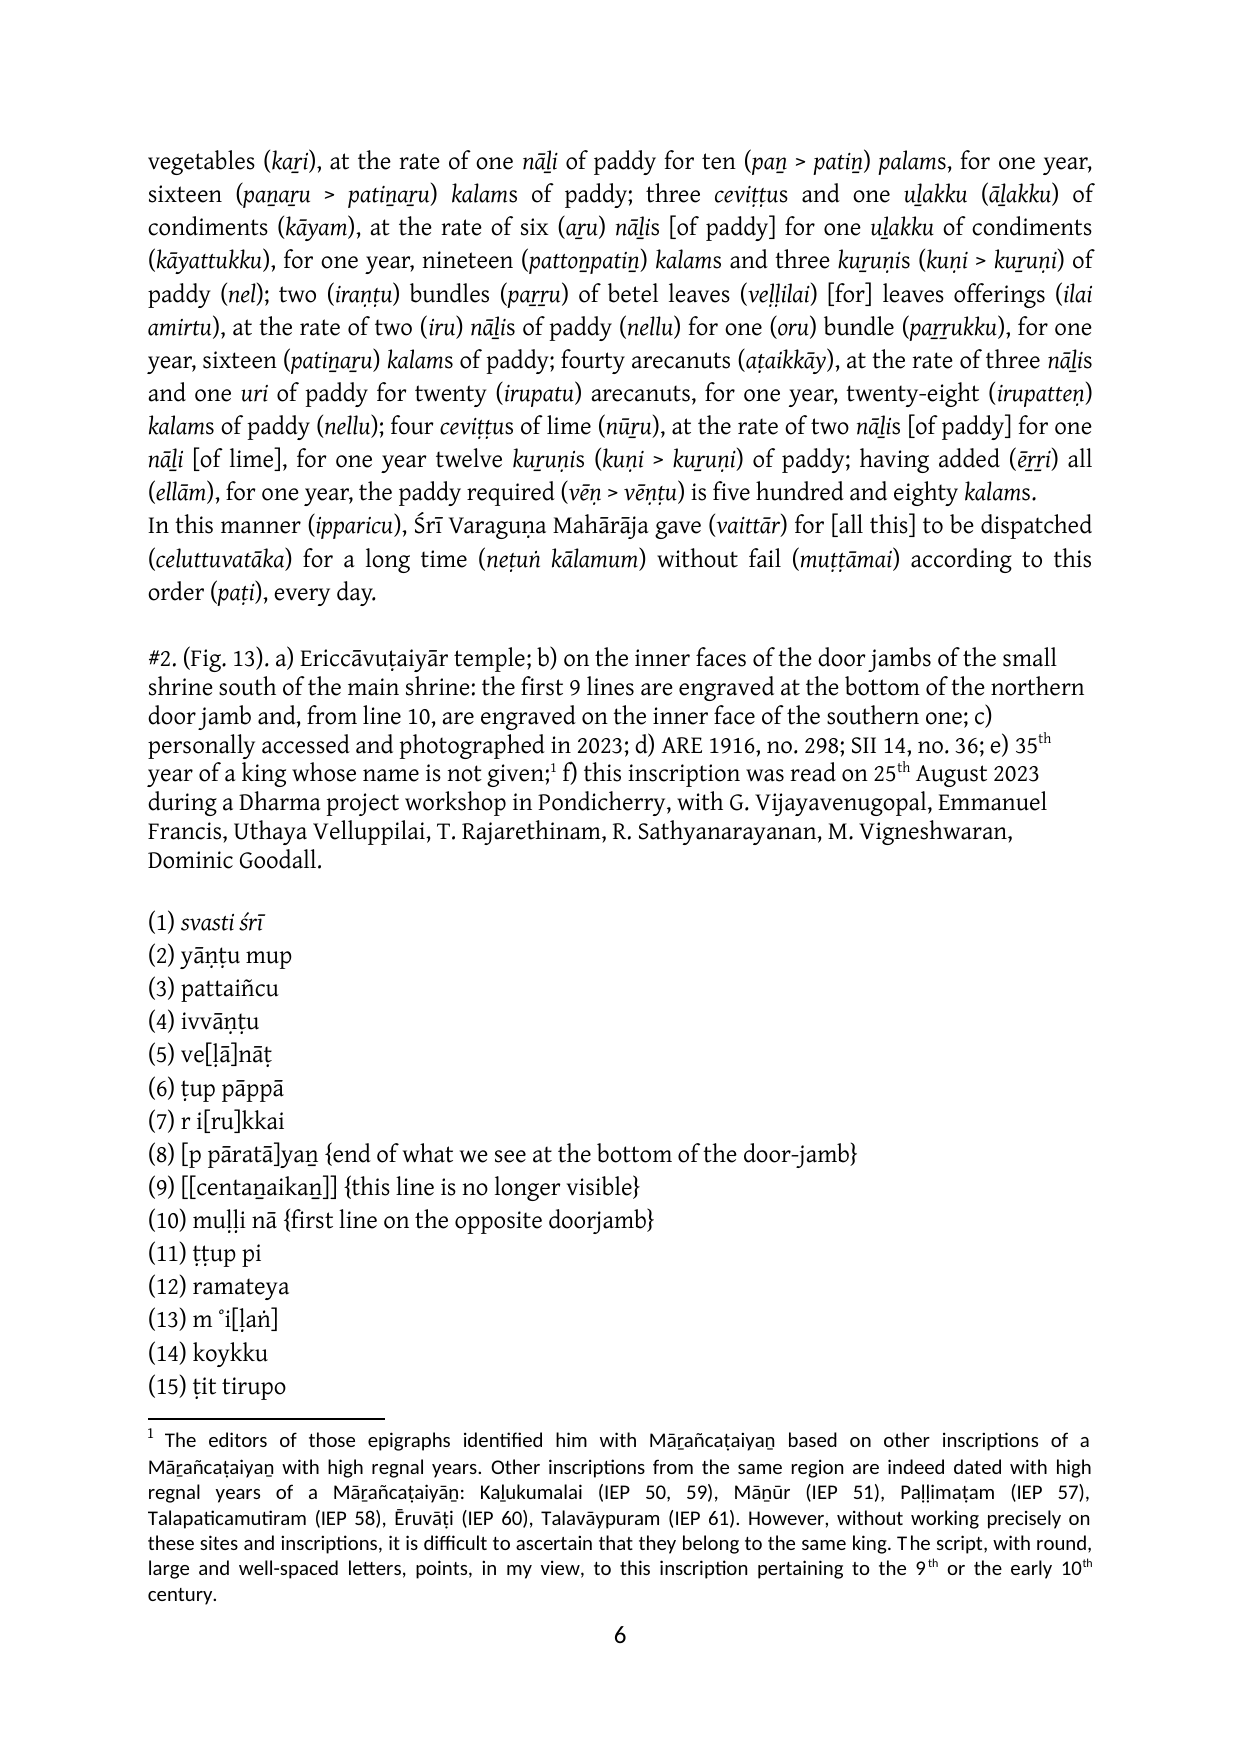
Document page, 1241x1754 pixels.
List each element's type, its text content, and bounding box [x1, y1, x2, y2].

text (9) [[centaṉaikaṉ]] {this line is no longer visible} [148, 1173, 1093, 1202]
text (1) svasti śrī [148, 908, 1093, 937]
text (7) r i[ru]kkai [148, 1107, 1093, 1136]
text (2) yāṇṭu mup [148, 942, 1093, 970]
text (12) ramateya [148, 1273, 1093, 1302]
text (11) ṭṭup pi [148, 1240, 1093, 1268]
text (13) m ˚i[ḷaṅ] [148, 1306, 1093, 1335]
text (14) koykku [148, 1339, 1093, 1368]
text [148, 148, 1093, 508]
text (4) ivvāṇṭu [148, 1008, 1093, 1037]
text (8) [p pāratā]yaṉ {end of what we see at the bottom of the door-jamb} [148, 1140, 1093, 1169]
text #2. (Fig. 13). a) Ericcāvuṭaiyār temple; b) on the inner faces of the door jambs of the small shrine south of the main shrine: the first 9 lines are engraved at the bottom of the northern door jamb and, from line 10, are engraved on the inner face of the southern one; c) personally accessed and photographed in 2023; d) ARE 1916, no. 298; SII 14, no. 36; e) 35th year of a king whose name is not given; f) this inscription was read on 25th August 2023 during a Dharma project workshop in Pondicherry, with G. Vijayavenugopal, Emmanuel Francis, Uthaya Velluppilai, T. Rajarethinam, R. Sathyanarayanan, M. Vigneshwaran, Dominic Goodall. [148, 644, 1093, 875]
text (10) muḷḷi nā {first line on the opposite doorjamb} [148, 1207, 1093, 1235]
text (3) pattaiñcu [148, 975, 1093, 1003]
text (15) ṭit tirupo [148, 1372, 1093, 1401]
text In this manner (ipparicu), Śrī Varaguṇa Mahārāja gave (vaittār) for [all this] to be dispatched (celuttuvatāka) for a long time (neṭuṅ kālamum) without fail (muṭṭāmai) according to this order (paṭi), every day. [148, 512, 1093, 607]
text (6) ṭup pāppā [148, 1074, 1093, 1103]
text (5) ve[ḷā]nāṭ [148, 1041, 1093, 1070]
